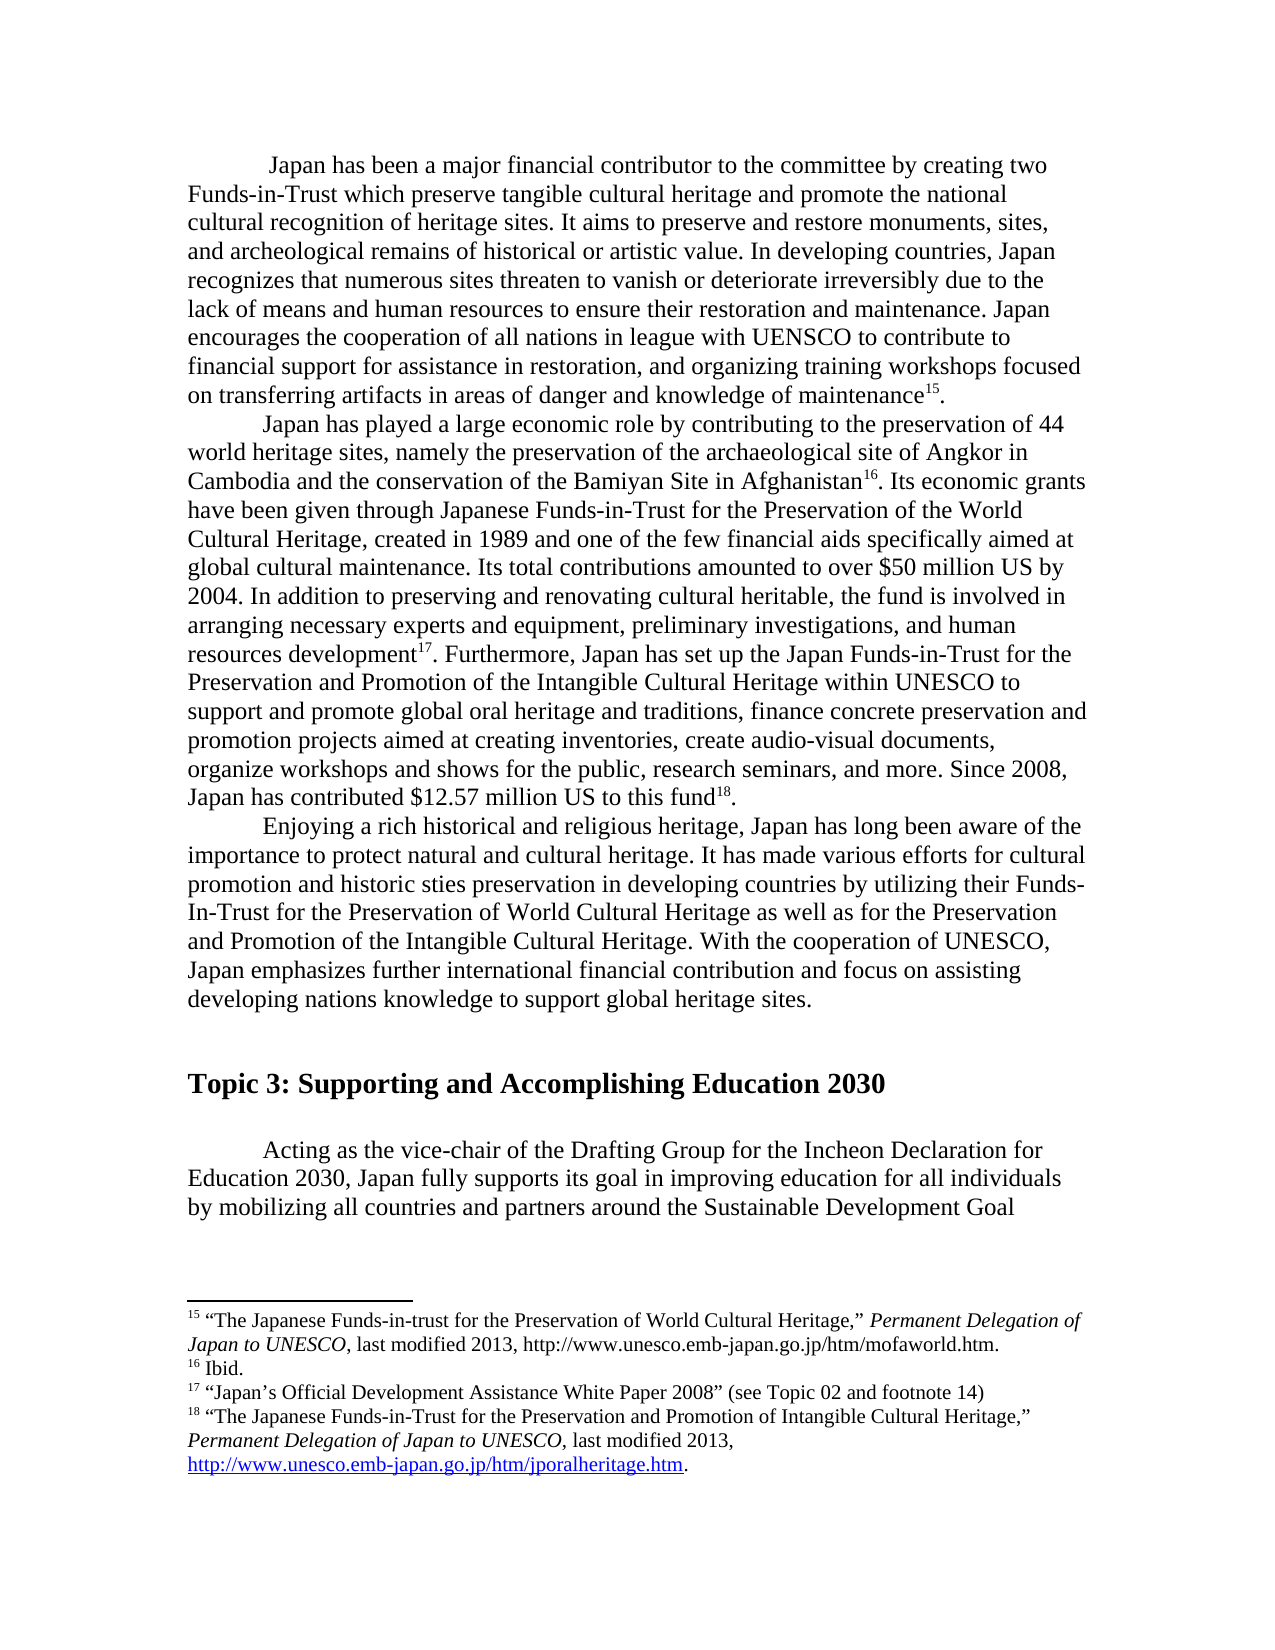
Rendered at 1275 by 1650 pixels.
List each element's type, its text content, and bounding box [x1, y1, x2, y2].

subtitle Topic 3: Supporting and Accomplishing Education 2030 [187, 1066, 1087, 1100]
text Enjoying a rich historical and religious heritage, has long been aware of the importance to protect natural and cultural heritage. It has made various efforts for cultural promotion and historic sties preservation in developing countries by utilizing their Funds-In-Trust for the Preservation of World Cultural Heritage as well as for the Preservation and Promotion of the Intangible Cultural Heritage. With the cooperation of UNESCO, emphasizes further international financial contribution and focus on assisting developing nations knowledge to support global heritage sites. [187, 811, 1087, 1012]
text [187, 1135, 1087, 1221]
text has been a major financial contributor to the committee by creating two Funds-in-Trust which preserve tangible cultural heritage and promote the national cultural recognition of heritage sites. It aims to preserve and restore monuments, sites, and archeological remains of historical or artistic value. In developing countries, recognizes that numerous sites threaten to vanish or deteriorate irreversibly due to the lack of means and human resources to ensure their restoration and maintenance. encourages the cooperation of all nations in league with UENSCO to contribute to financial support for assistance in restoration, and organizing training workshops focused on transferring artifacts in areas of danger and knowledge of maintenance. [187, 150, 1087, 409]
text has played a large economic role by contributing to the preservation of 44 world heritage sites, namely the preservation of the archaeological site of in and the conservation of the Bamiyan Site in . Its economic grants have been given through Japanese Funds-in-Trust for the Preservation of the World Cultural Heritage, created in 1989 and one of the few financial aids specifically aimed at global cultural maintenance. Its total contributions amounted to over $50 million US by 2004. In addition to preserving and renovating cultural heritable, the fund is involved in arranging necessary experts and equipment, preliminary investigations, and human resources development. Furthermore, Japan has set up the Japan Funds-in-Trust for the Preservation and Promotion of the Intangible Cultural Heritage within UNESCO to support and promote global oral heritage and traditions, finance concrete preservation and promotion projects aimed at creating inventories, create audio-visual documents, organize workshops and shows for the public, research seminars, and more. Since 2008, has contributed $12.57 million US to this fund. [187, 409, 1087, 811]
